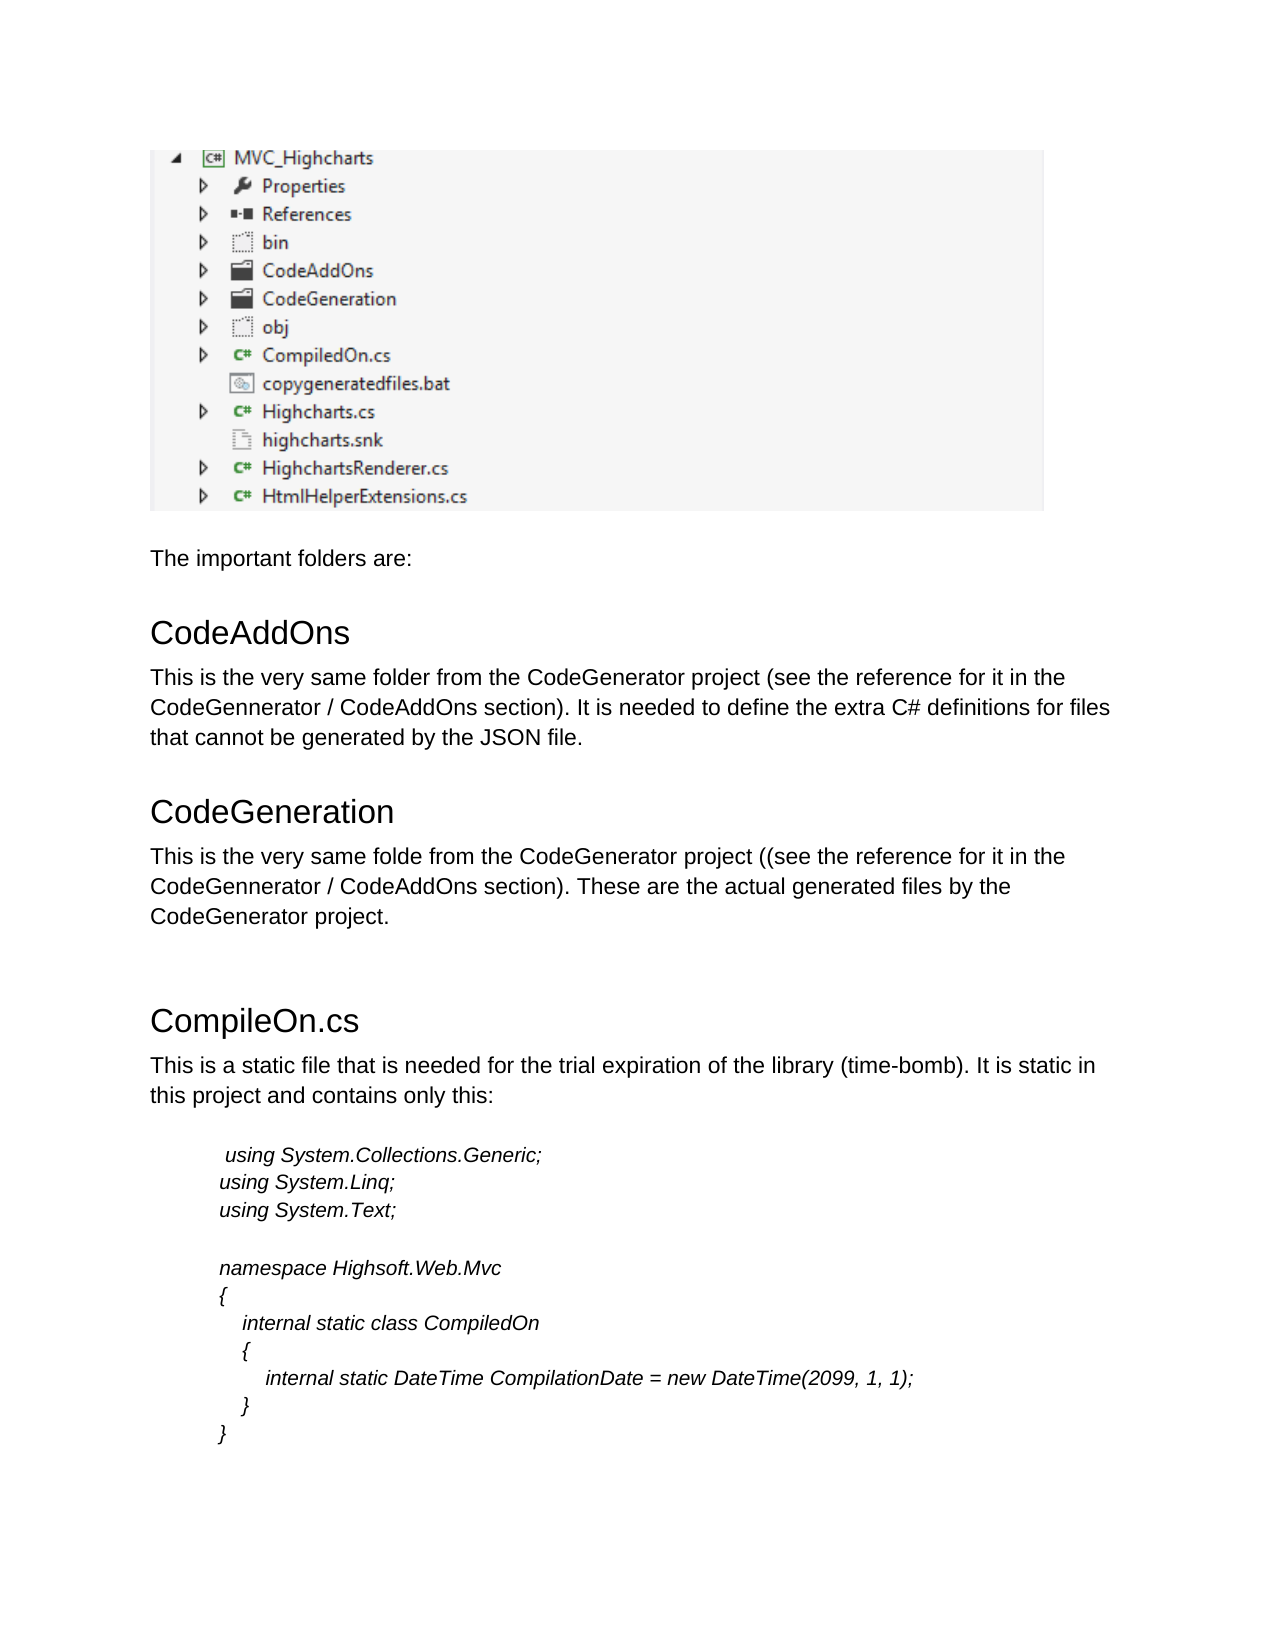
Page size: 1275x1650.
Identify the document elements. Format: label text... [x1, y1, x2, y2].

text The important folders are: [150, 545, 1125, 571]
text } [150, 1393, 1125, 1417]
text using System.Linq; [150, 1170, 1125, 1194]
picture [150, 150, 1044, 511]
subtitle CompileOn.cs [150, 1001, 1125, 1039]
text using System.Text; [150, 1198, 1125, 1222]
text { [150, 1338, 1125, 1362]
text internal static DateTime CompilationDate = new DateTime(2099, 1, 1); [150, 1365, 1125, 1389]
text This is a static file that is needed for the trial expiration of the library (time-bomb). It is static in this project and contains only this: [150, 1052, 1125, 1108]
text } [150, 1420, 1125, 1444]
text This is the very same folde from the CodeGenerator project ((see the reference for it in the CodeGennerator / CodeAddOns section). These are the actual generated files by the CodeGenerator project. [150, 843, 1125, 929]
subtitle CodeGeneration [150, 792, 1125, 830]
text using System.Collections.Generic; [150, 1143, 1125, 1167]
text { [150, 1283, 1125, 1307]
text This is the very same folder from the CodeGenerator project (see the reference for it in the CodeGennerator / CodeAddOns section). It is needed to define the extra C# definitions for files that cannot be generated by the JSON file. [150, 664, 1125, 750]
subtitle CodeAddOns [150, 613, 1125, 651]
text namespace Highsoft.Web.Mvc [150, 1255, 1125, 1279]
text internal static class CompiledOn [150, 1310, 1125, 1334]
